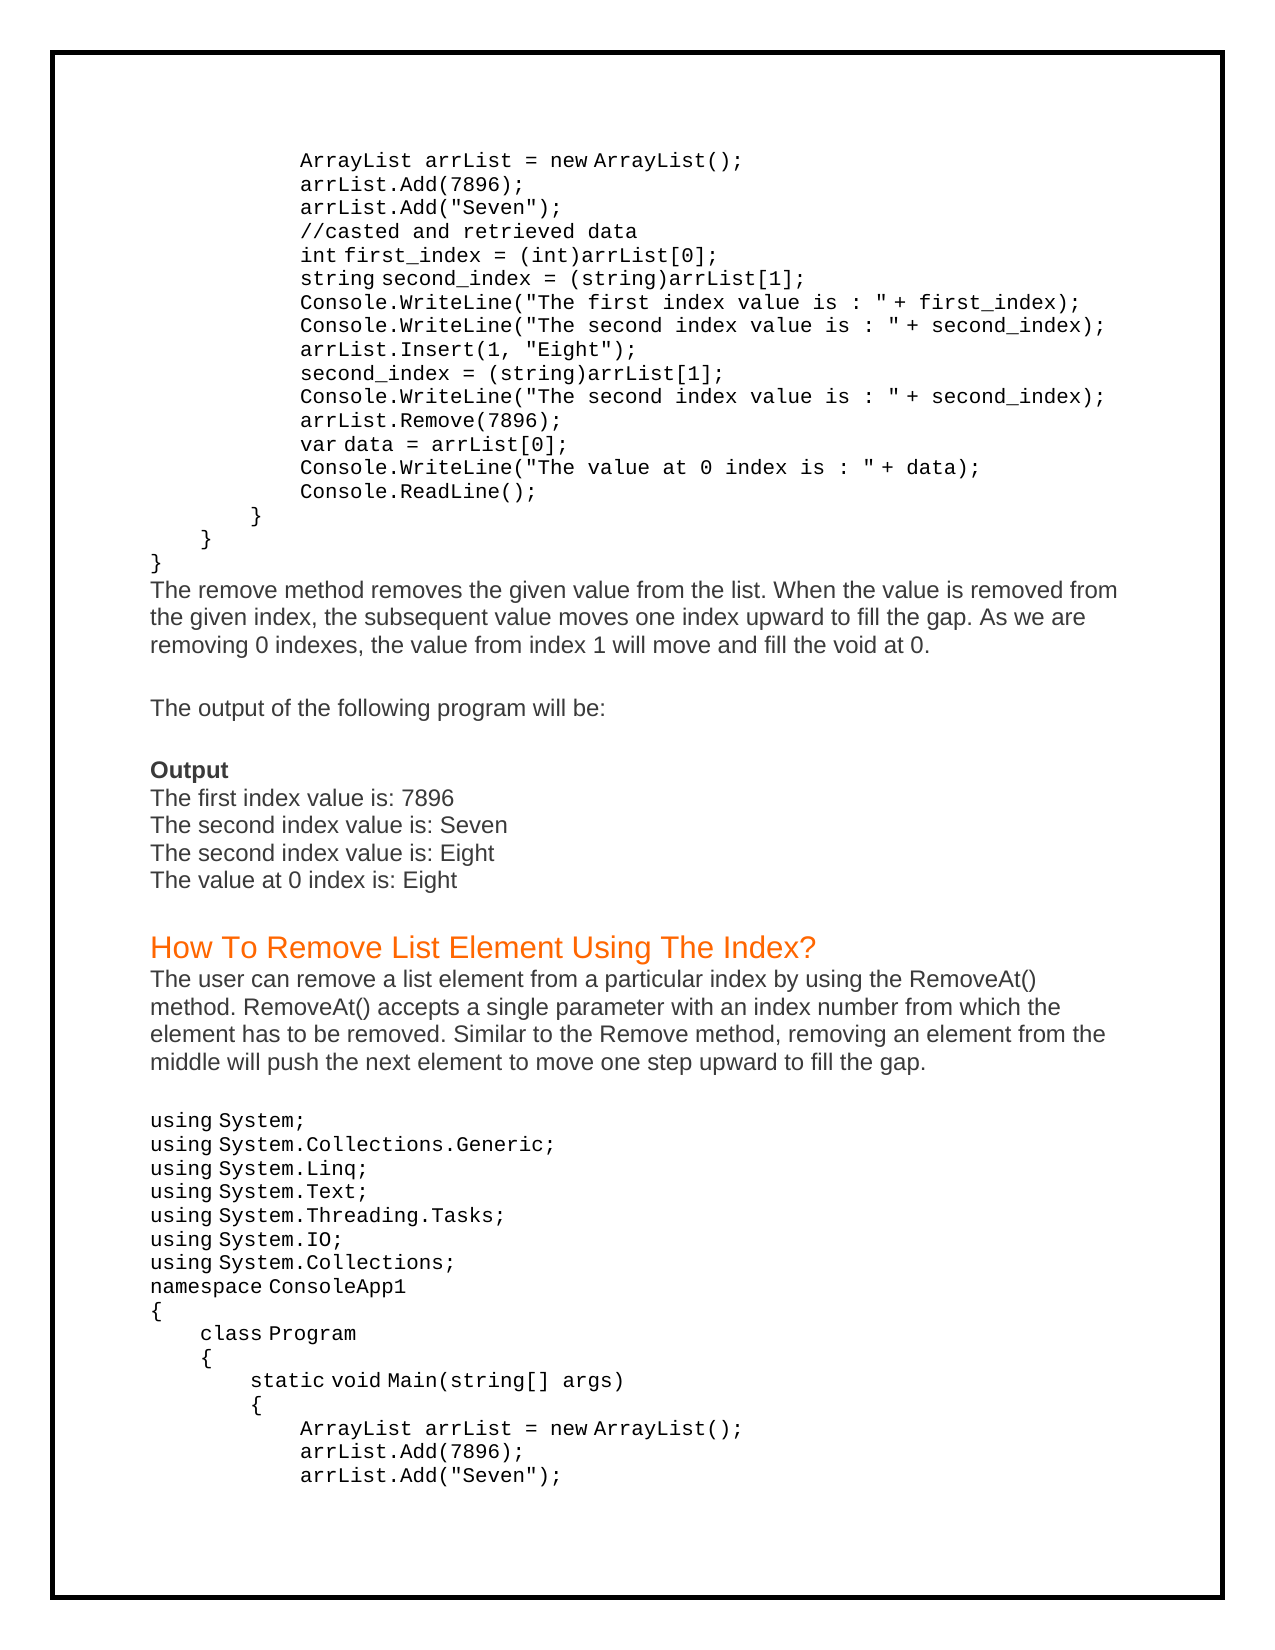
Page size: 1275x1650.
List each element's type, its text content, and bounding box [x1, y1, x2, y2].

text The output of the following program will be: [150, 693, 1125, 721]
text The user can remove a list element from a particular index by using the RemoveAt() method. RemoveAt() accepts a single parameter with an index number from which the element has to be removed. Similar to the Remove method, removing an element from the middle will push the next element to move one step upward to fill the gap. [150, 965, 1125, 1075]
text The first index value is: 7896 The second index value is: Seven The second index value is: Eight The value at 0 index is: Eight [150, 784, 1125, 894]
text How To Remove List Element Using The Index? [150, 929, 1125, 965]
text Output [150, 756, 1125, 784]
text The remove method removes the given value from the list. When the value is removed from the given index, the subsequent value moves one index upward to fill the gap. As we are removing 0 indexes, the value from index 1 will move and fill the void at 0. [150, 576, 1125, 658]
